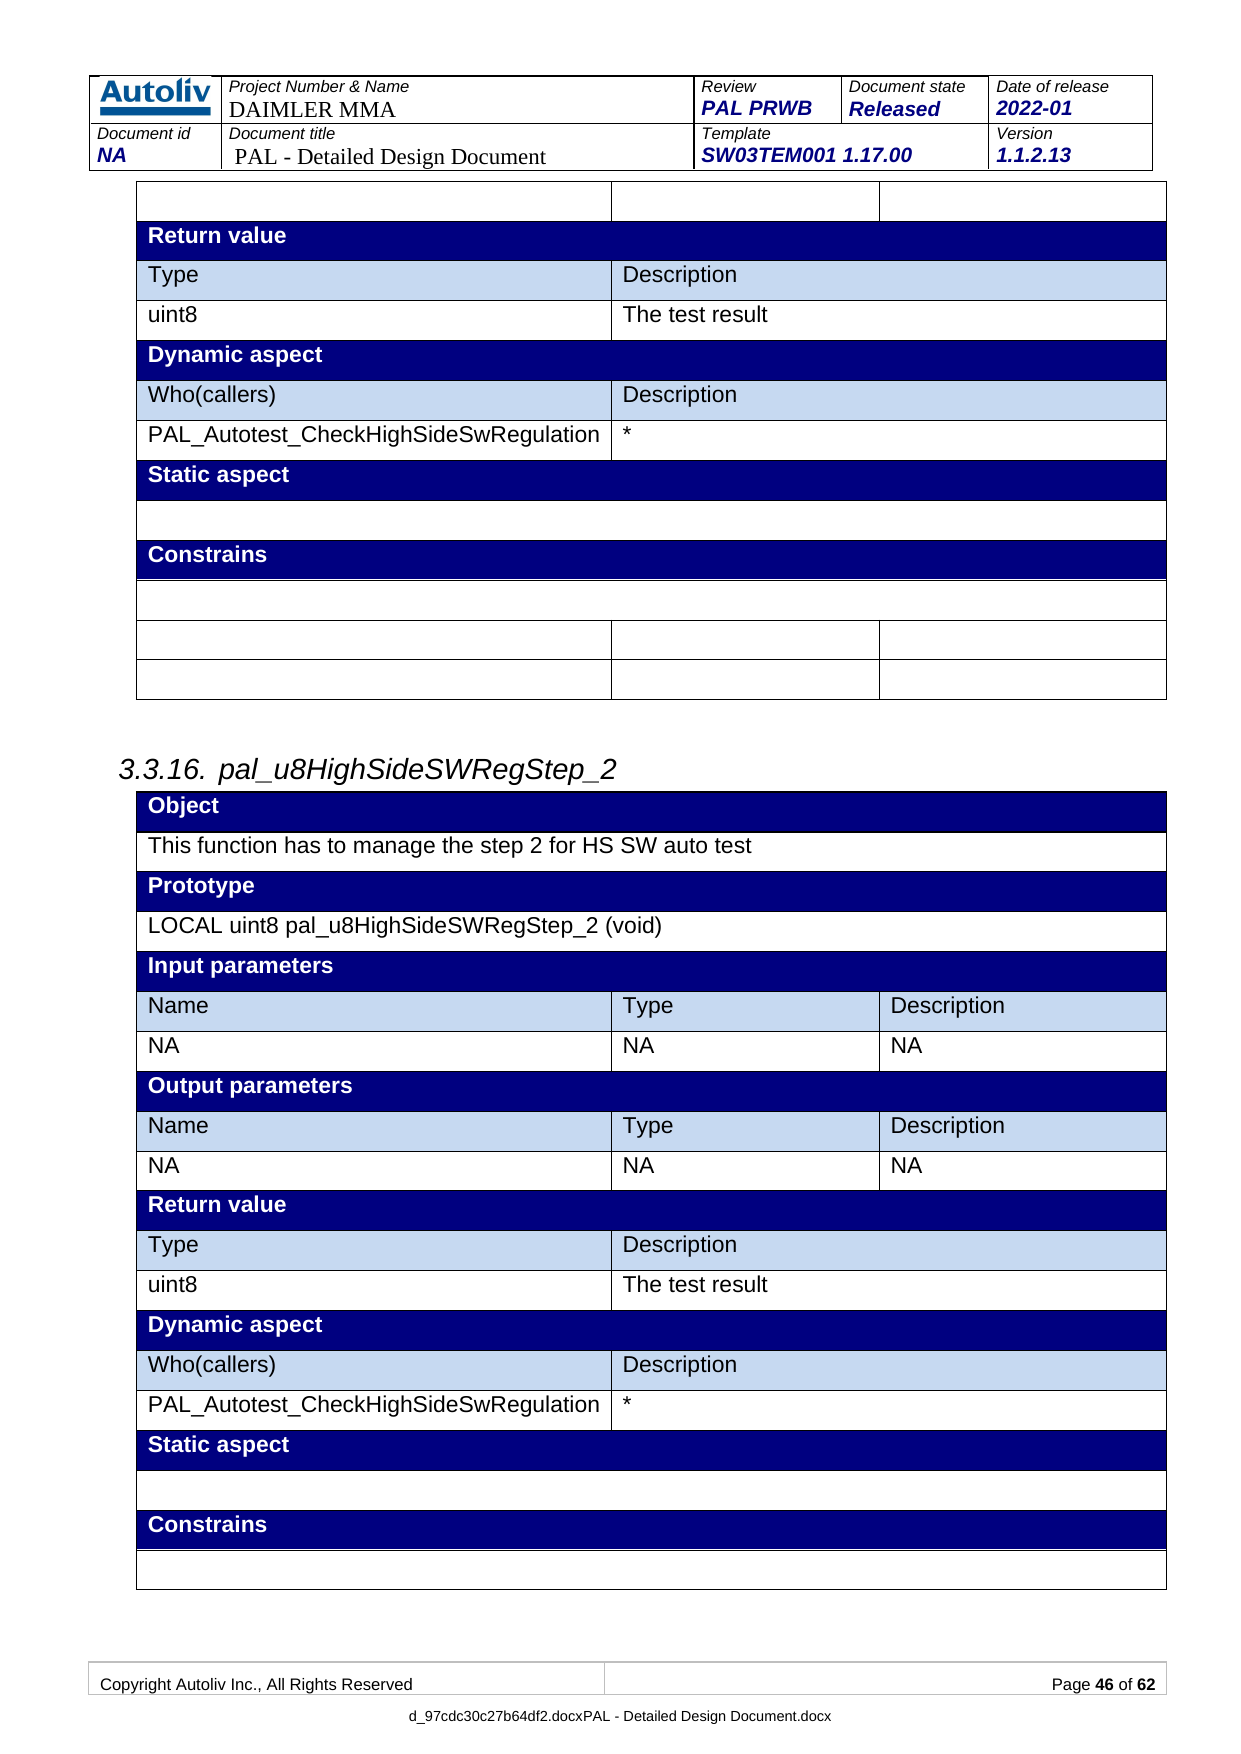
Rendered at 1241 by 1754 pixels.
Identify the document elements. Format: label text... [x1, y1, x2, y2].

table_cell NA [612, 1032, 879, 1071]
table_cell [137, 581, 1166, 619]
table_cell NA [137, 182, 611, 221]
table_cell Type [612, 1112, 879, 1151]
table_cell [880, 621, 1166, 659]
table_cell Who(callers) [137, 381, 611, 420]
table_cell The test result [612, 1271, 1166, 1310]
table_cell [137, 1471, 1166, 1509]
table_cell Who(callers) [137, 1351, 611, 1390]
table_cell [612, 621, 879, 659]
table_cell Description [612, 261, 1166, 300]
table_cell LOCAL uint8 pal_u8HighSideSWRegStep_2 (void) [137, 912, 1166, 951]
table_cell Description [880, 1112, 1166, 1151]
table_cell Description [612, 1351, 1166, 1390]
table_cell Name [137, 1112, 611, 1151]
table_cell Static aspect [137, 1431, 1166, 1470]
table_cell [137, 501, 1166, 540]
table_cell NA [137, 1032, 611, 1071]
table_cell Constrains [137, 1511, 1166, 1549]
table_cell Return value [137, 1191, 1166, 1230]
table_cell Constrains [137, 541, 1166, 579]
table_cell NA [880, 182, 1166, 221]
table_cell PAL_Autotest_CheckHighSideSwRegulation [137, 421, 611, 460]
table_cell This function has to manage the step 2 for HS SW auto test [137, 833, 1166, 871]
subtitle pal_u8HighSideSWRegStep_2 [118, 752, 1166, 785]
table_cell Name [137, 992, 611, 1031]
table_cell Description [612, 381, 1166, 420]
table_cell Input parameters [137, 952, 1166, 991]
table_cell [137, 660, 611, 699]
table_cell * [612, 1391, 1166, 1430]
table_cell The test result [612, 301, 1166, 340]
table_header Object [137, 793, 1166, 831]
table_cell uint8 [137, 301, 611, 340]
table_cell Return value [137, 222, 1166, 260]
table_cell NA [612, 182, 879, 221]
table_cell Output parameters [137, 1072, 1166, 1111]
table_cell NA [880, 1152, 1166, 1190]
table_cell Dynamic aspect [137, 341, 1166, 380]
table_cell Description [612, 1231, 1166, 1270]
table_cell NA [612, 1152, 879, 1190]
table_cell uint8 [137, 1271, 611, 1310]
table_cell NA [137, 1152, 611, 1190]
table_cell PAL_Autotest_CheckHighSideSwRegulation [137, 1391, 611, 1430]
table_cell Prototype [137, 872, 1166, 911]
table_cell Description [880, 992, 1166, 1031]
table_cell Static aspect [137, 461, 1166, 500]
table_cell [612, 660, 879, 699]
table_cell [137, 1551, 1166, 1589]
table_cell * [612, 421, 1166, 460]
picture [99, 76, 212, 117]
table_cell [880, 660, 1166, 699]
table_cell Type [612, 992, 879, 1031]
table_cell Type [137, 1231, 611, 1270]
table_cell NA [880, 1032, 1166, 1071]
table_cell Dynamic aspect [137, 1311, 1166, 1350]
table_cell Type [137, 261, 611, 300]
table_cell [137, 621, 611, 659]
